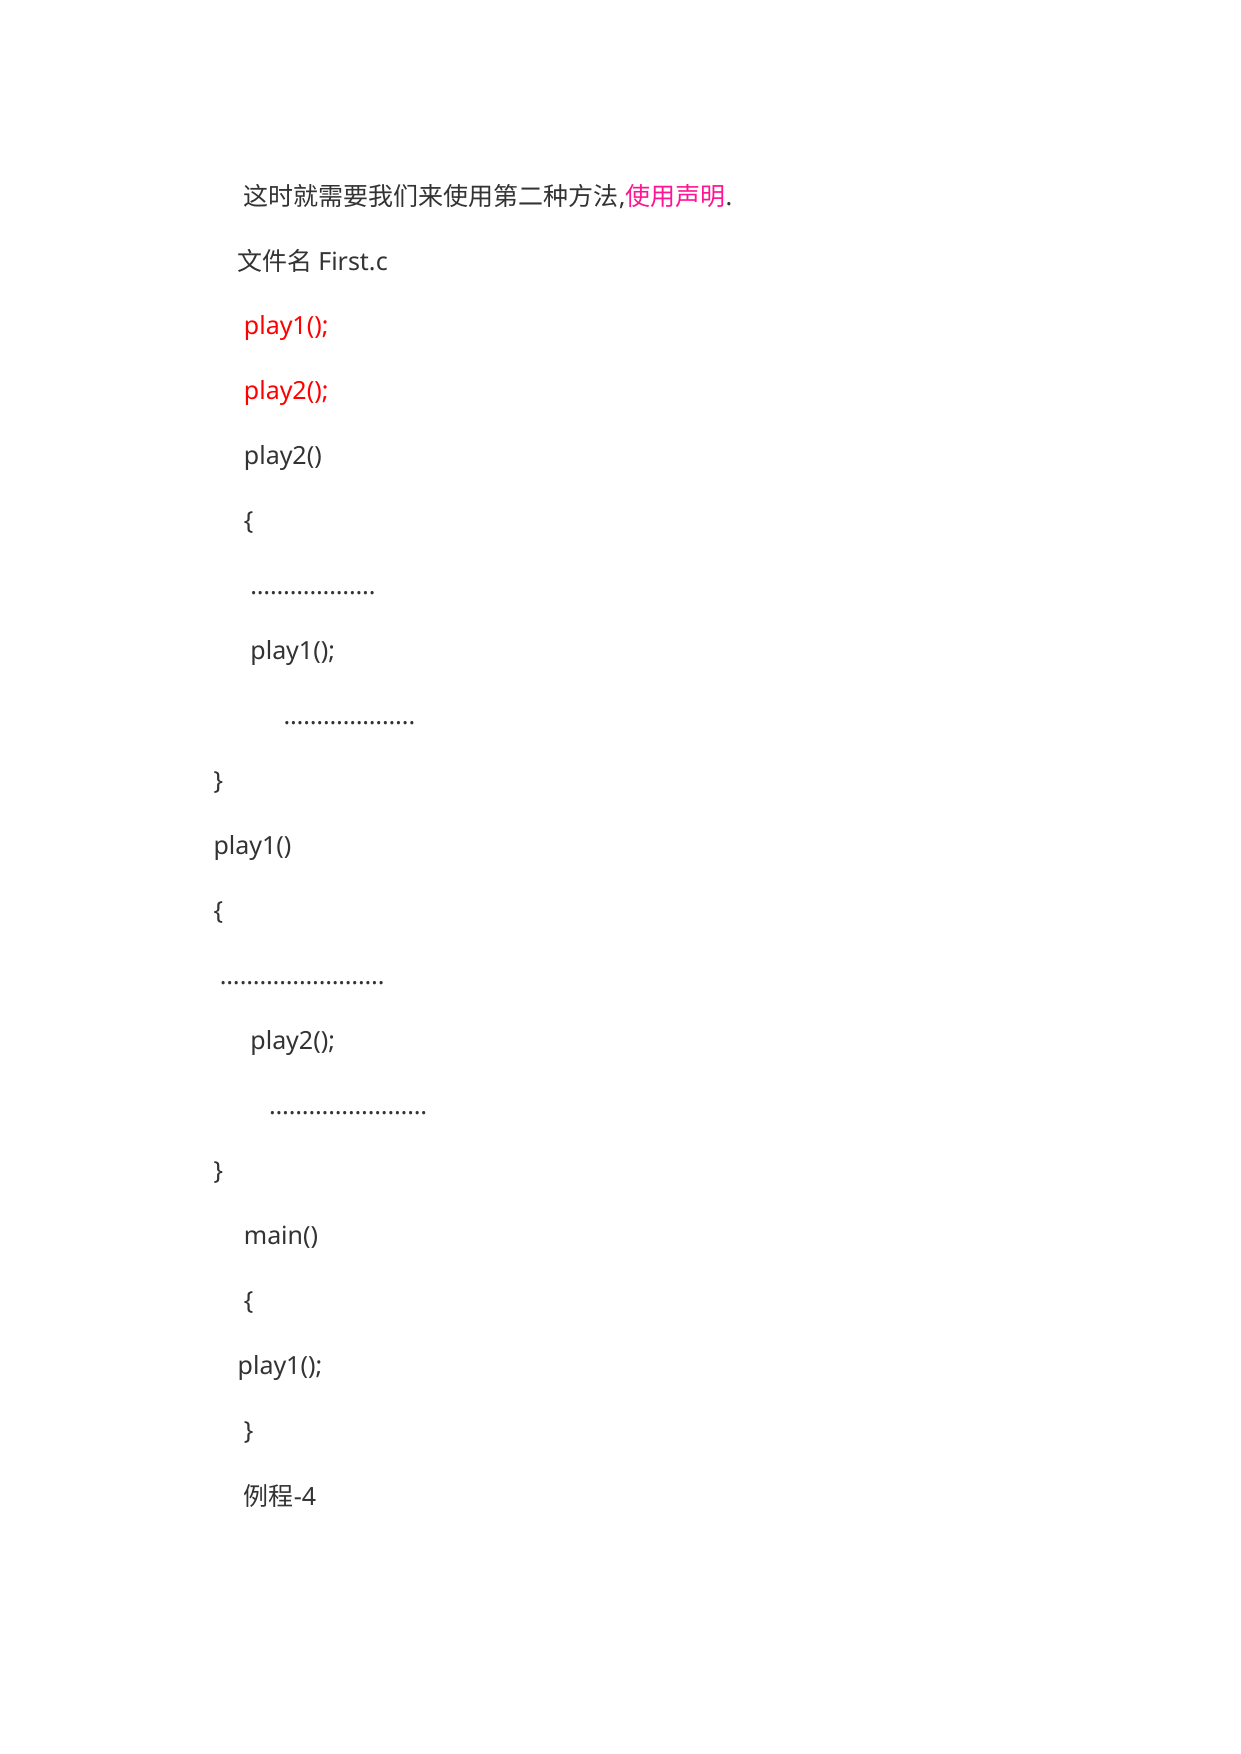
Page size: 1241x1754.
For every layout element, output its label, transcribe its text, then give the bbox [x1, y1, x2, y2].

text 这时就需要我们来使用第二种方法,使用声明. [187, 162, 1053, 227]
text { [187, 1267, 1053, 1332]
text ……………….. } play1() { ……………………. [187, 682, 1053, 1007]
text ………………. [187, 552, 1053, 617]
text play2(); [187, 357, 1053, 422]
text play2() [187, 422, 1053, 487]
text play2(); [187, 1007, 1053, 1072]
text main() [187, 1202, 1053, 1267]
text 文件名 First.c [187, 227, 1053, 292]
text play1(); [187, 1332, 1053, 1397]
text play1(); [187, 292, 1053, 357]
text { [187, 487, 1053, 552]
text 例程-4 [187, 1462, 1053, 1527]
text …………………… } [187, 1072, 1053, 1202]
text } [187, 1397, 1053, 1462]
text play1(); [187, 617, 1053, 682]
